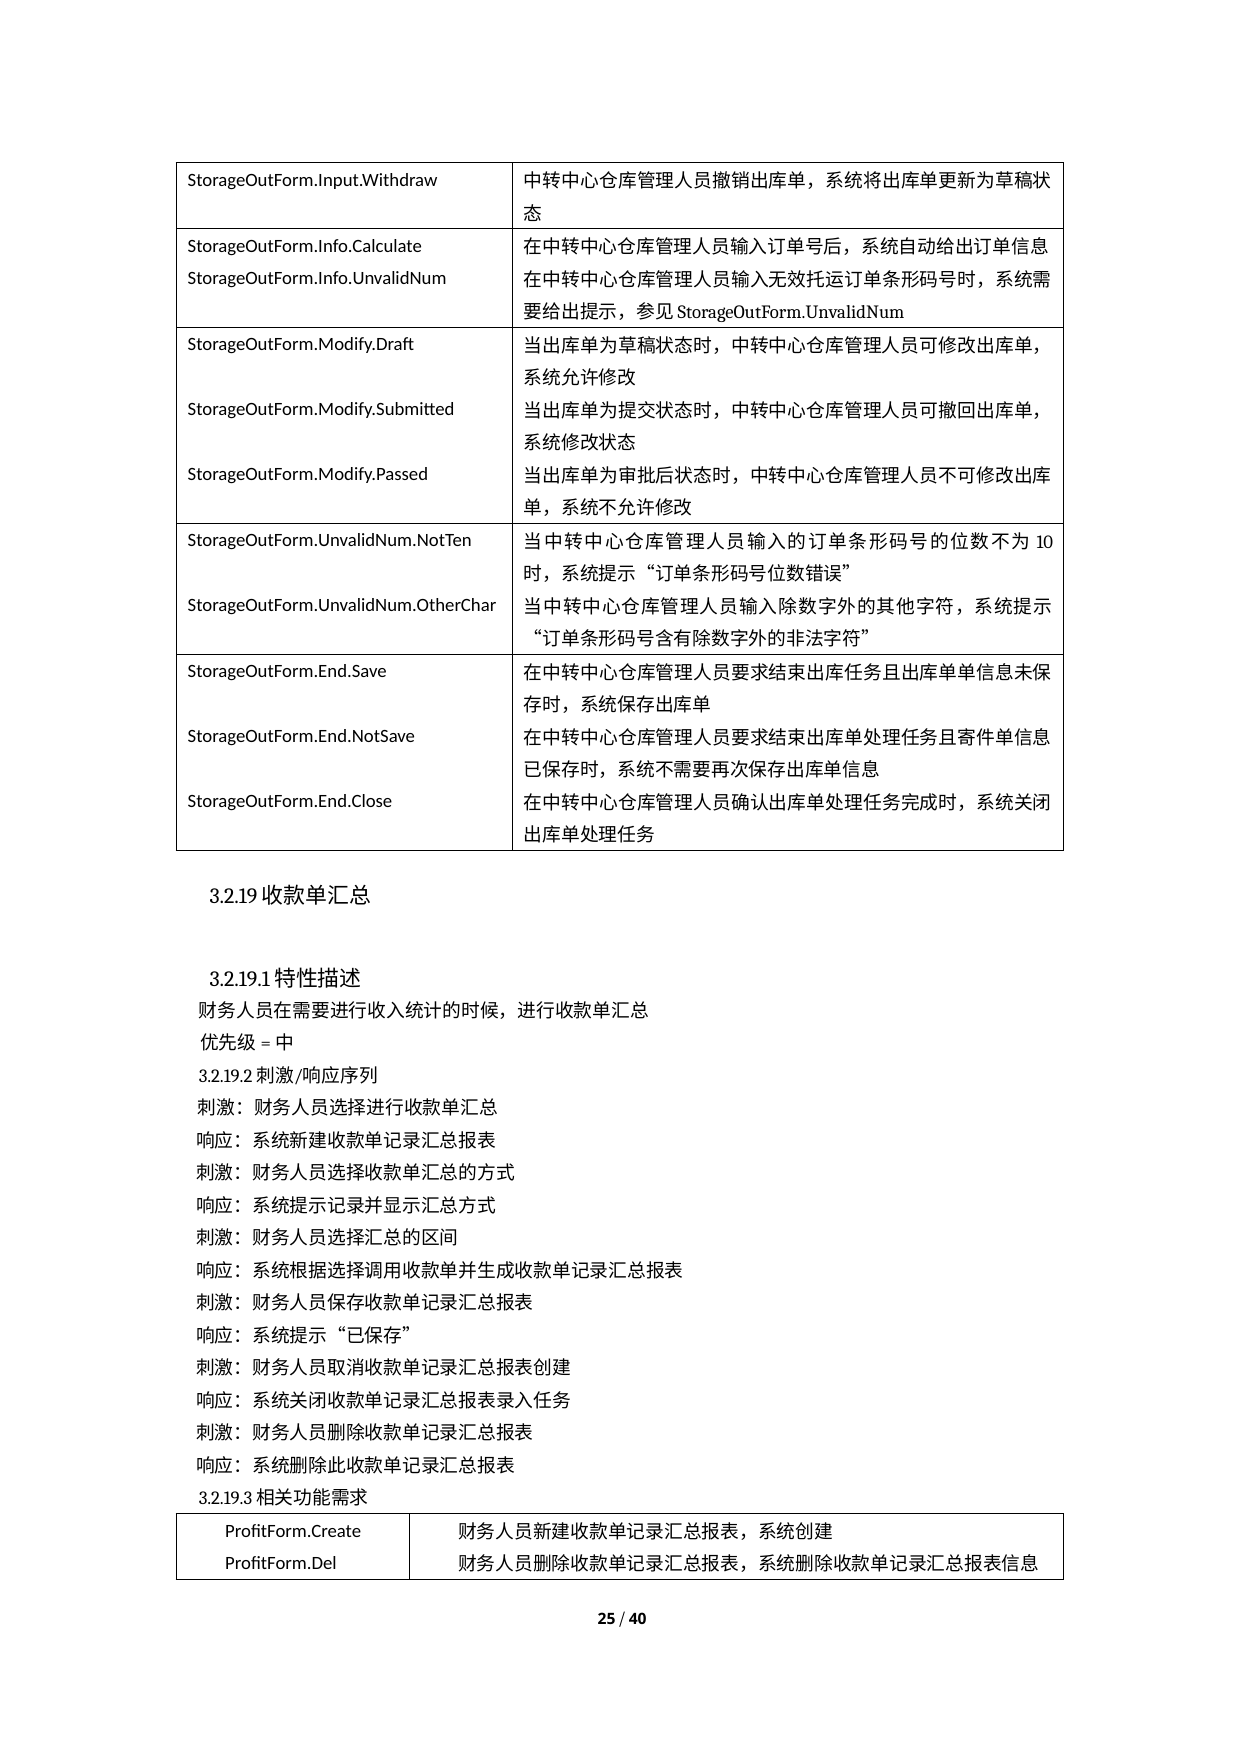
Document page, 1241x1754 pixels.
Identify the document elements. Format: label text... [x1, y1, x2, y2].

subtitle 3.2.19收款单汇总 [187, 878, 1053, 910]
text 响应：系统删除此收款单记录汇总报表 [187, 1448, 1053, 1480]
text 响应：系统根据选择调用收款单并生成收款单记录汇总报表 [187, 1253, 1053, 1285]
text 3.2.19.3相关功能需求 [187, 1480, 1053, 1513]
text 3.2.19.2刺激/响应序列 [187, 1058, 1053, 1090]
text 响应：系统新建收款单记录汇总报表 [187, 1123, 1053, 1155]
table_cell 当出库单为草稿状态时，中转中心仓库管理人员可修改出库单，系统允许修改 当出库单为提交状态时，中转中心仓库管理人员可撤回出库单，系统修改状态 当出库单为审批后状态时，中转中心仓库管理人员不可修改出库单，系统不允许修改 [513, 328, 1063, 523]
text 刺激：财务人员选择收款单汇总的方式 [187, 1155, 1053, 1188]
table_cell StorageOutForm.Modify.Draft StorageOutForm.Modify.Submitted StorageOutForm.Modify.Passed [177, 328, 512, 523]
text 优先级 = 中 [187, 1025, 1053, 1058]
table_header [177, 163, 512, 228]
text 刺激：财务人员选择汇总的区间 [187, 1220, 1053, 1253]
text 响应：系统提示记录并显示汇总方式 [187, 1188, 1053, 1220]
text 3.2.19.1特性描述 [187, 960, 1053, 993]
text 财务人员在需要进行收入统计的时候，进行收款单汇总 [187, 993, 1053, 1025]
text 刺激：财务人员删除收款单记录汇总报表 [187, 1415, 1053, 1448]
table_cell StorageOutForm.UnvalidNum.NotTen StorageOutForm.UnvalidNum.OtherChar [177, 524, 512, 654]
table_cell StorageOutForm.End.Save StorageOutForm.End.NotSave StorageOutForm.End.Close [177, 655, 512, 850]
table_cell 当中转中心仓库管理人员输入的订单条形码号的位数不为10时，系统提示“订单条形码号位数错误” 当中转中心仓库管理人员输入除数字外的其他字符，系统提示“订单条形码号含有除数字外的非法字符” [513, 524, 1063, 654]
text 响应：系统提示“已保存” [187, 1318, 1053, 1350]
table_cell 在中转中心仓库管理人员输入订单号后，系统自动给出订单信息 在中转中心仓库管理人员输入无效托运订单条形码号时，系统需要给出提示，参见StorageOutForm.UnvalidNum [513, 229, 1063, 327]
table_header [410, 1514, 1063, 1579]
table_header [177, 1514, 409, 1579]
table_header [513, 163, 1063, 228]
text 刺激：财务人员取消收款单记录汇总报表创建 [187, 1350, 1053, 1383]
text 响应：系统关闭收款单记录汇总报表录入任务 [187, 1383, 1053, 1415]
text 刺激：财务人员保存收款单记录汇总报表 [187, 1285, 1053, 1318]
table_cell StorageOutForm.Info.Calculate StorageOutForm.Info.UnvalidNum [177, 229, 512, 327]
text 刺激：财务人员选择进行收款单汇总 [187, 1090, 1053, 1123]
table_cell 在中转中心仓库管理人员要求结束出库任务且出库单单信息未保存时，系统保存出库单 在中转中心仓库管理人员要求结束出库单处理任务且寄件单信息已保存时，系统不需要再次保存出库单信息 在中转中心仓库管理人员确认出库单处理任务完成时，系统关闭出库单处理任务 [513, 655, 1063, 850]
